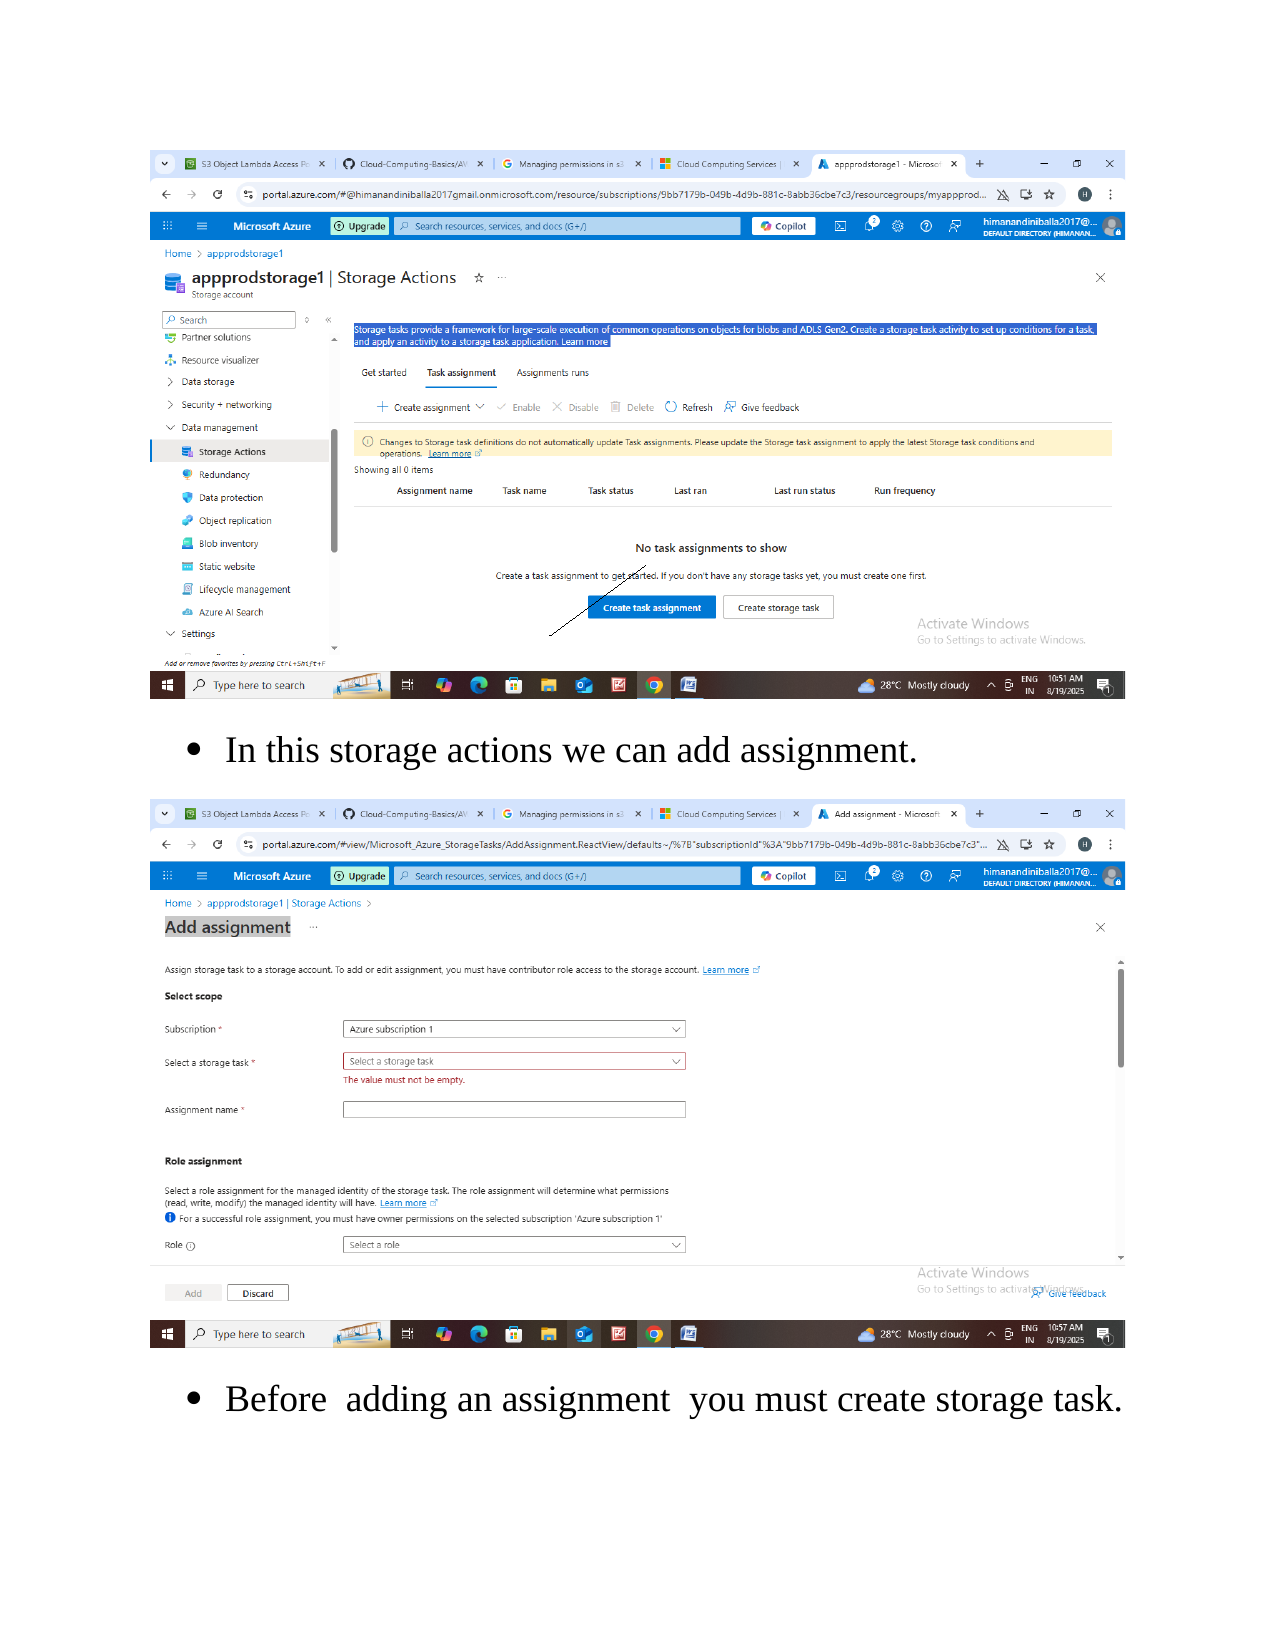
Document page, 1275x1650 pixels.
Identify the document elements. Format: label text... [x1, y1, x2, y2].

picture [150, 799, 1125, 1348]
list Before adding an assignment you must create storage task. [187, 1377, 1125, 1420]
picture [150, 150, 1125, 699]
list In this storage actions we can add assignment. [187, 727, 1125, 770]
